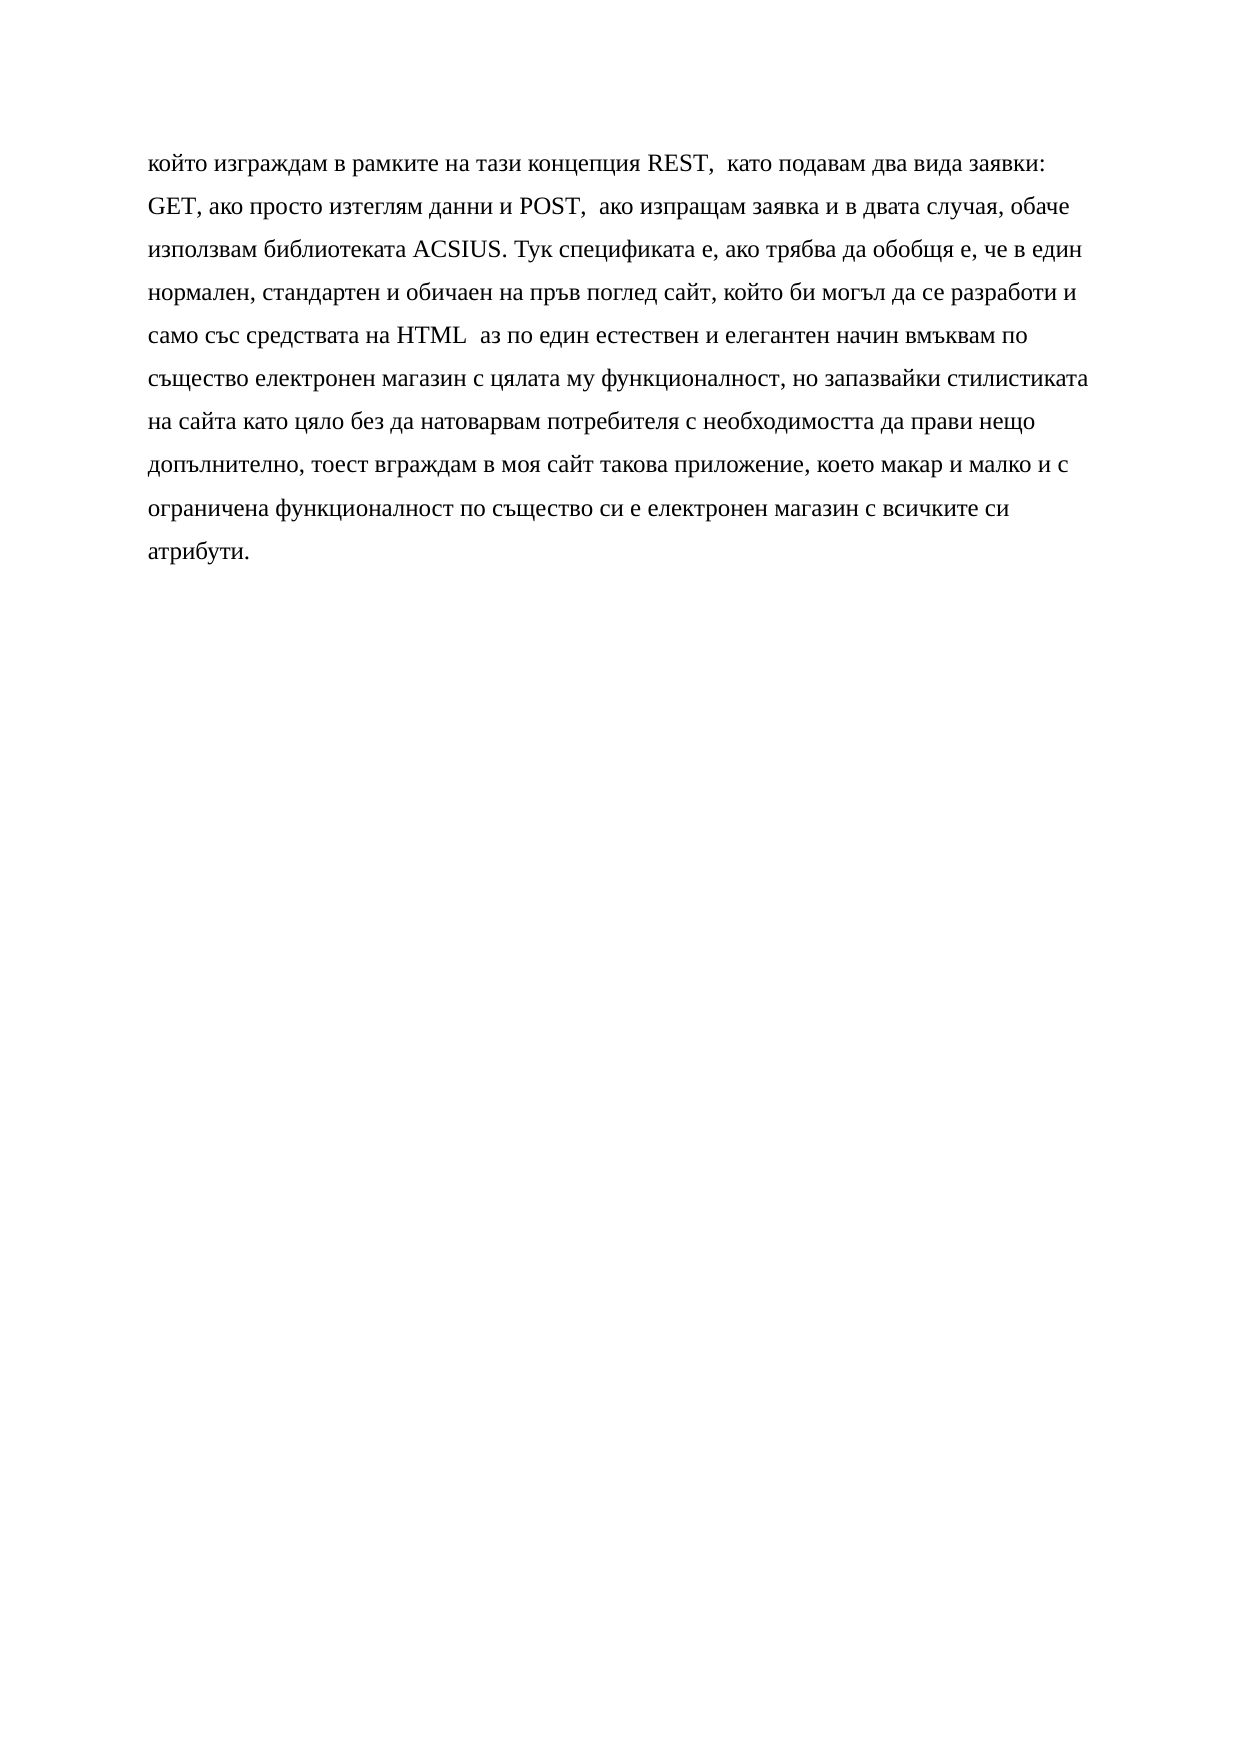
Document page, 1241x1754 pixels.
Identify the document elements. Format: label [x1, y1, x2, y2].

text [148, 148, 1093, 564]
